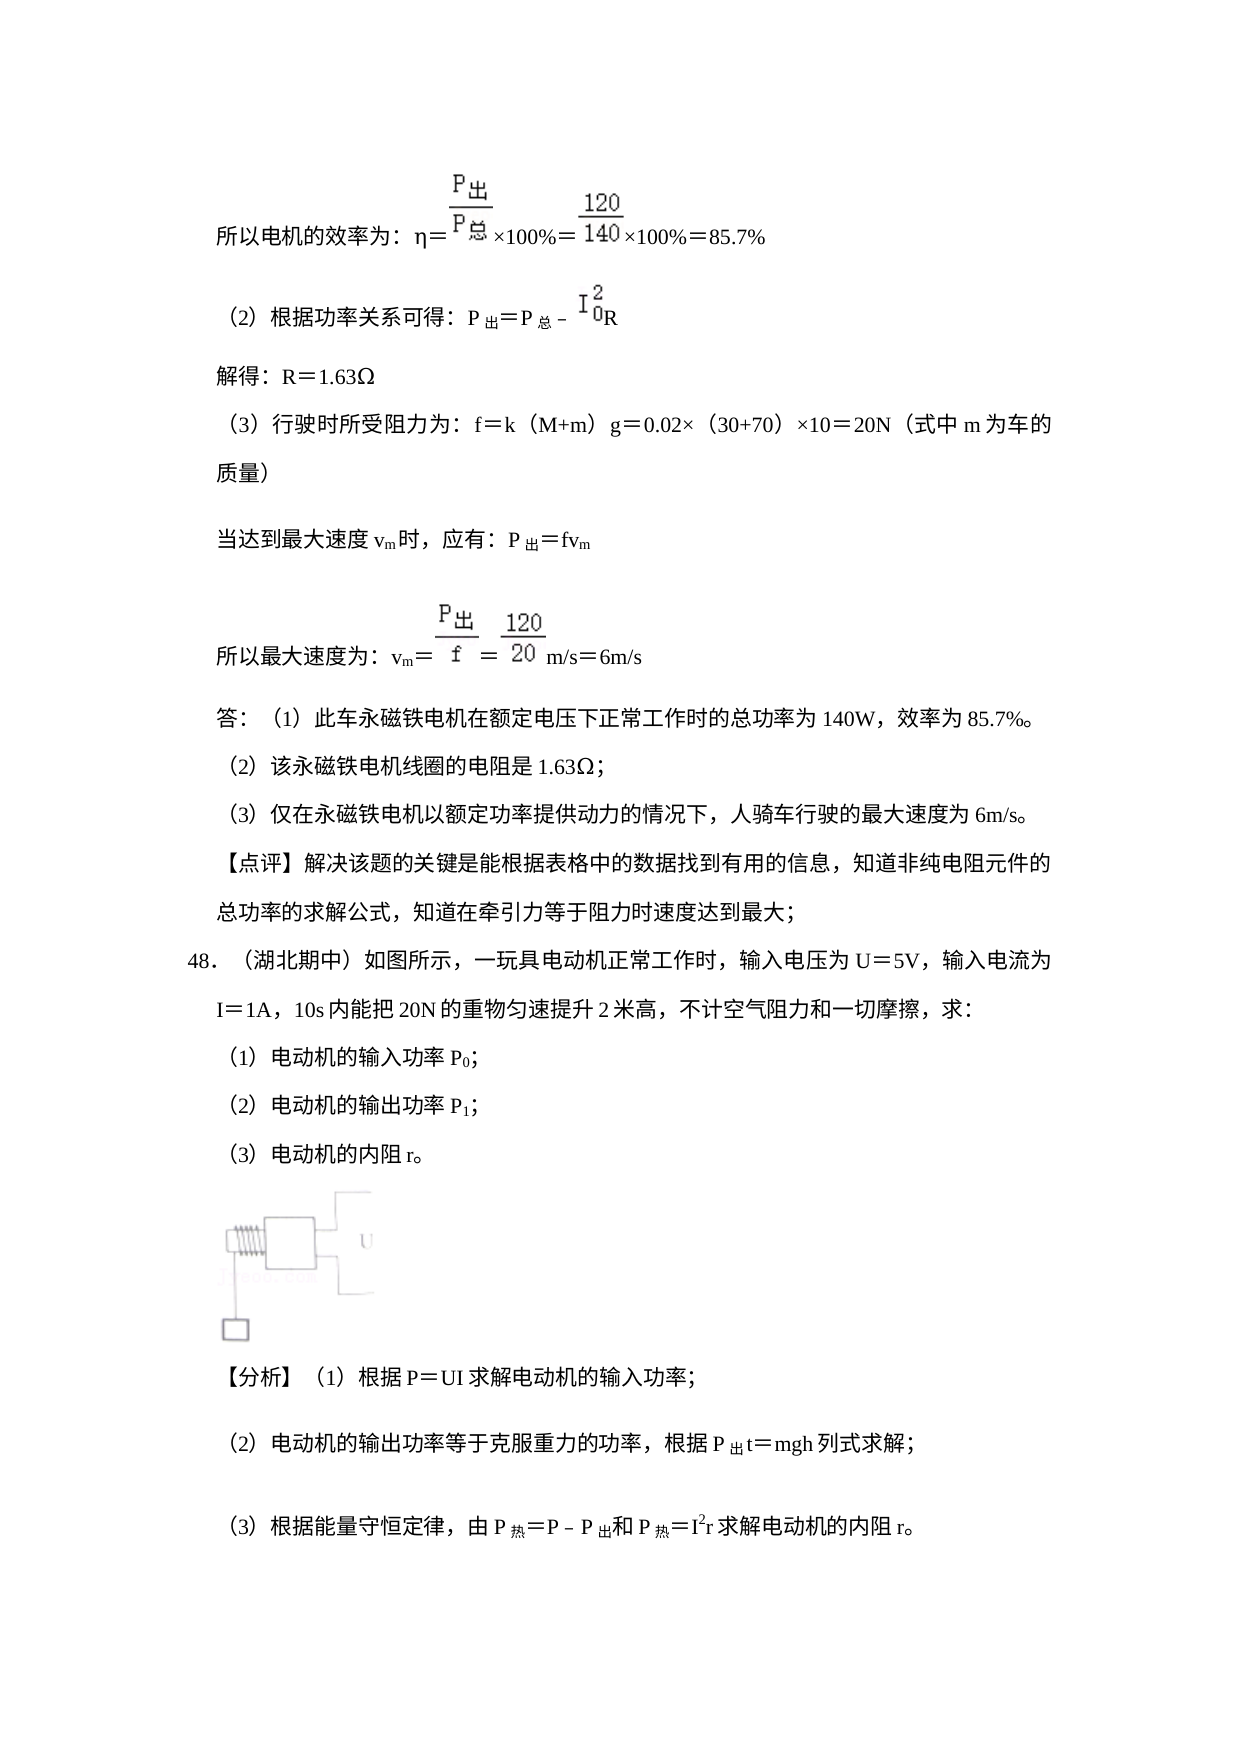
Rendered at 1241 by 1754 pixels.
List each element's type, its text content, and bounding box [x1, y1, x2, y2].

picture [449, 170, 493, 245]
text 48．（湖北期中）如图所示，一玩具电动机正常工作时，输入电压为U＝5V，输入电流为I＝1A，10s内能把20N的重物匀速提升2米高，不计空气阻力和一切摩擦，求： [187, 942, 1053, 1024]
text （2）电动机的输出功率等于克服重力的功率，根据P出t＝mgh列式求解； [216, 1408, 1053, 1473]
picture [578, 189, 624, 245]
text （3）行驶时所受阻力为：f＝k（M+m）g＝0.02×（30+70）×10＝20N（式中m为车的质量） [216, 407, 1053, 488]
text 解得：R＝1.63Ω [216, 358, 1053, 391]
text （3）根据能量守恒定律，由P热＝P﹣P出和P热＝I2r求解电动机的内阻r。 [216, 1491, 1053, 1556]
picture [216, 1184, 379, 1347]
text 当达到最大速度vm时，应有：P出＝fvm [216, 504, 1053, 569]
text （2）电动机的输出功率P1； [216, 1088, 1053, 1120]
text （1）电动机的输入功率P0； [216, 1039, 1053, 1072]
text 所以最大速度为：vm＝＝m/s＝6m/s [216, 587, 1053, 684]
text 【点评】解决该题的关键是能根据表格中的数据找到有用的信息，知道非纯电阻元件的总功率的求解公式，知道在牵引力等于阻力时速度达到最大； [216, 845, 1053, 927]
text 【分析】（1）根据P＝UI求解电动机的输入功率； [216, 1359, 1053, 1392]
picture [573, 283, 603, 326]
picture [435, 600, 479, 665]
text （3）电动机的内阻r。 [216, 1136, 1053, 1169]
text 答：（1）此车永磁铁电机在额定电压下正常工作时的总功率为140W，效率为85.7%。 [216, 700, 1053, 733]
text （2）根据功率关系可得：P出＝P总﹣R [216, 275, 1053, 340]
picture [500, 610, 546, 665]
text 所以电机的效率为：η＝×100%＝×100%＝85.7% [216, 162, 1053, 259]
text （3）仅在永磁铁电机以额定功率提供动力的情况下，人骑车行驶的最大速度为6m/s。 [216, 797, 1053, 829]
text （2）该永磁铁电机线圈的电阻是1.63Ω； [216, 749, 1053, 781]
